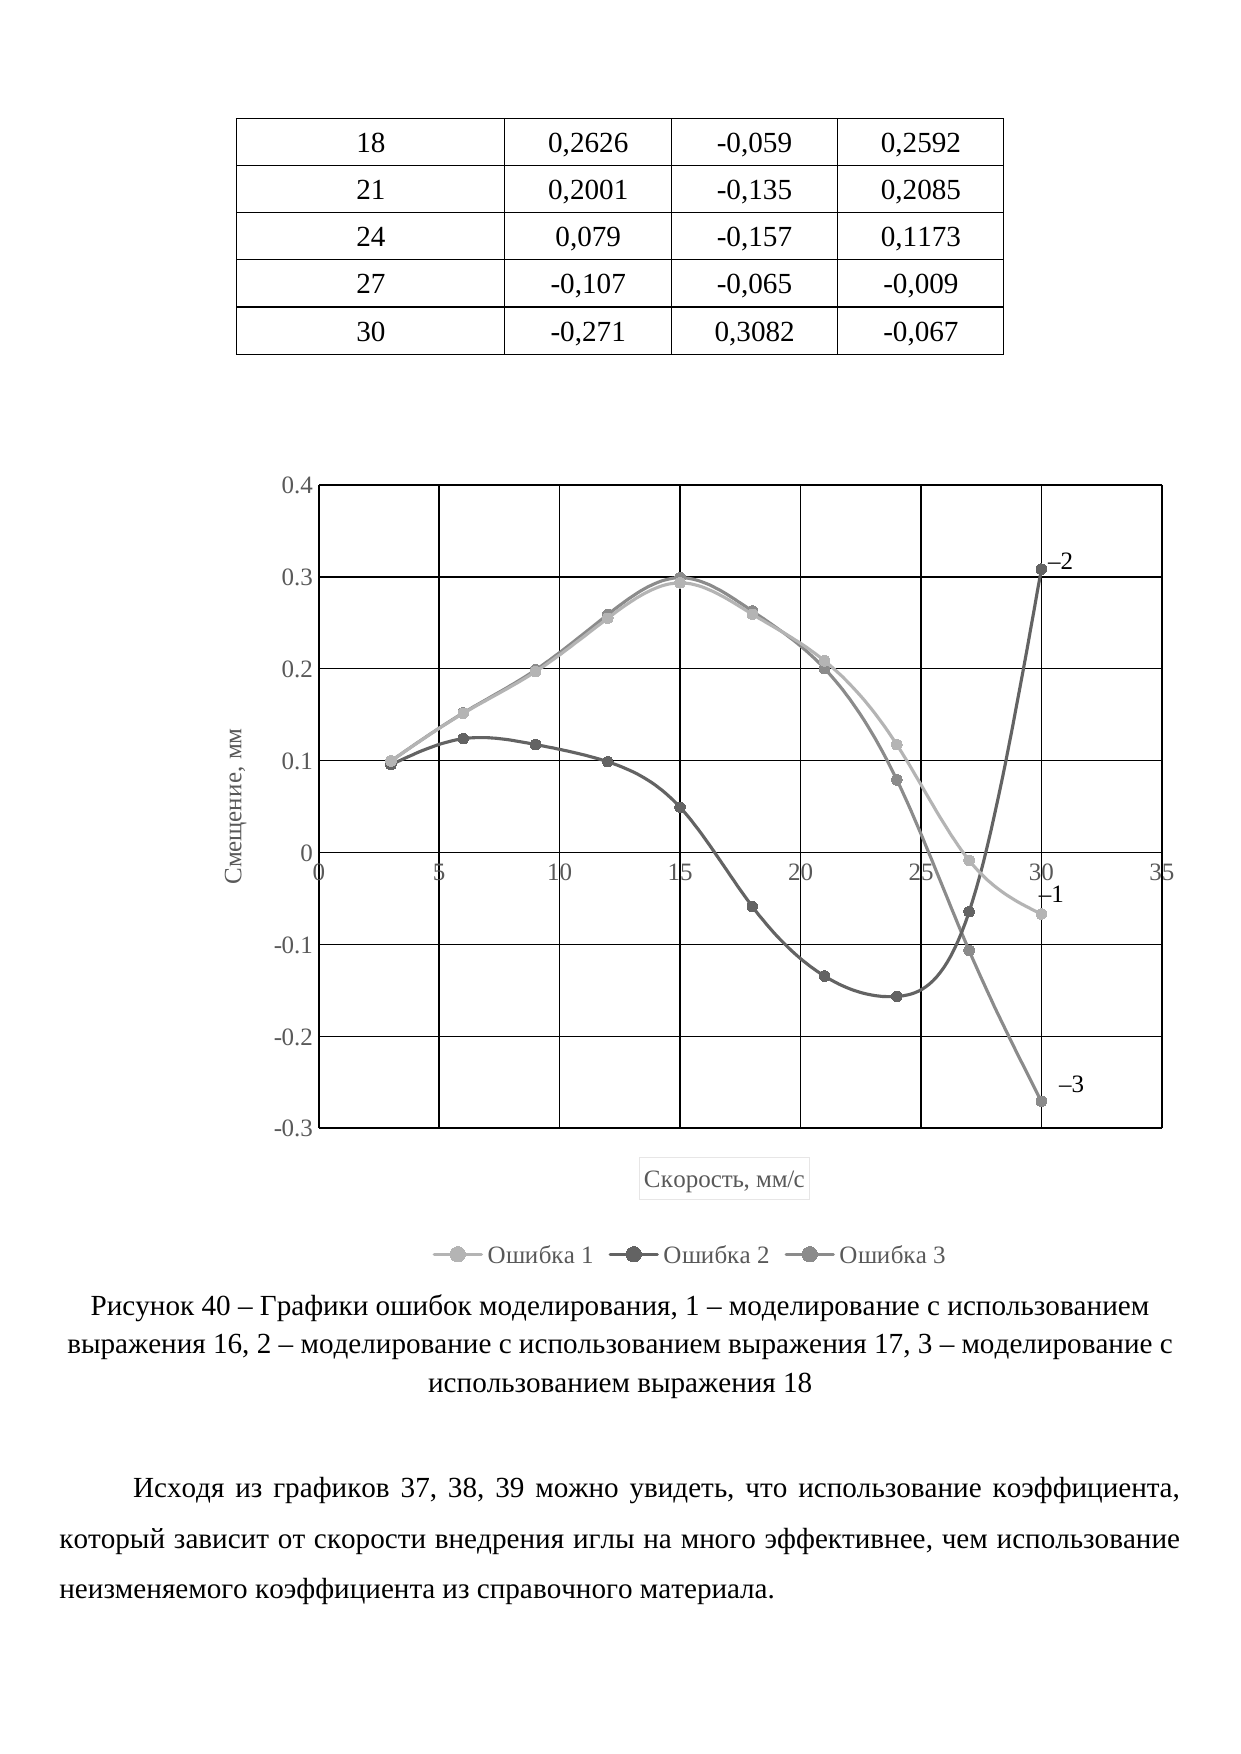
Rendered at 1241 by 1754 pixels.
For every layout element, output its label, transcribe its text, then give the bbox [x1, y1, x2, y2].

table_cell -0,157 [672, 213, 837, 259]
table_cell -0,135 [672, 166, 837, 212]
table_cell -0,271 [505, 308, 671, 353]
text Рисунок 40 – Графики ошибок моделирования, 1 – моделирование с использованием выражения 16, 2 – моделирование с использованием выражения 17, 3 – моделирование с использованием выражения 18 [59, 1288, 1181, 1398]
table_cell 0,2592 [838, 119, 1003, 165]
text Исходя из графиков 37, 38, 39 можно увидеть, что использование коэффициента, который зависит от скорости внедрения иглы на много эффективнее, чем использование неизменяемого коэффициента из справочного материала. [59, 1471, 1181, 1605]
table_cell -0,009 [838, 260, 1003, 306]
table_cell 0,2001 [505, 166, 671, 212]
table_cell 0,1173 [838, 213, 1003, 259]
table_cell 27 [237, 260, 504, 306]
table_cell 30 [237, 308, 504, 353]
table_cell 0,3082 [672, 308, 837, 353]
table_cell -0,107 [505, 260, 671, 306]
table_cell 0,079 [505, 213, 671, 259]
table_cell 18 [237, 119, 504, 165]
table_cell 21 [237, 166, 504, 212]
table_cell -0,067 [838, 308, 1003, 353]
table_cell -0,065 [672, 260, 837, 306]
table_cell 0,2626 [505, 119, 671, 165]
table_cell 0,2085 [838, 166, 1003, 212]
table_cell -0,059 [672, 119, 837, 165]
table_cell 24 [237, 213, 504, 259]
